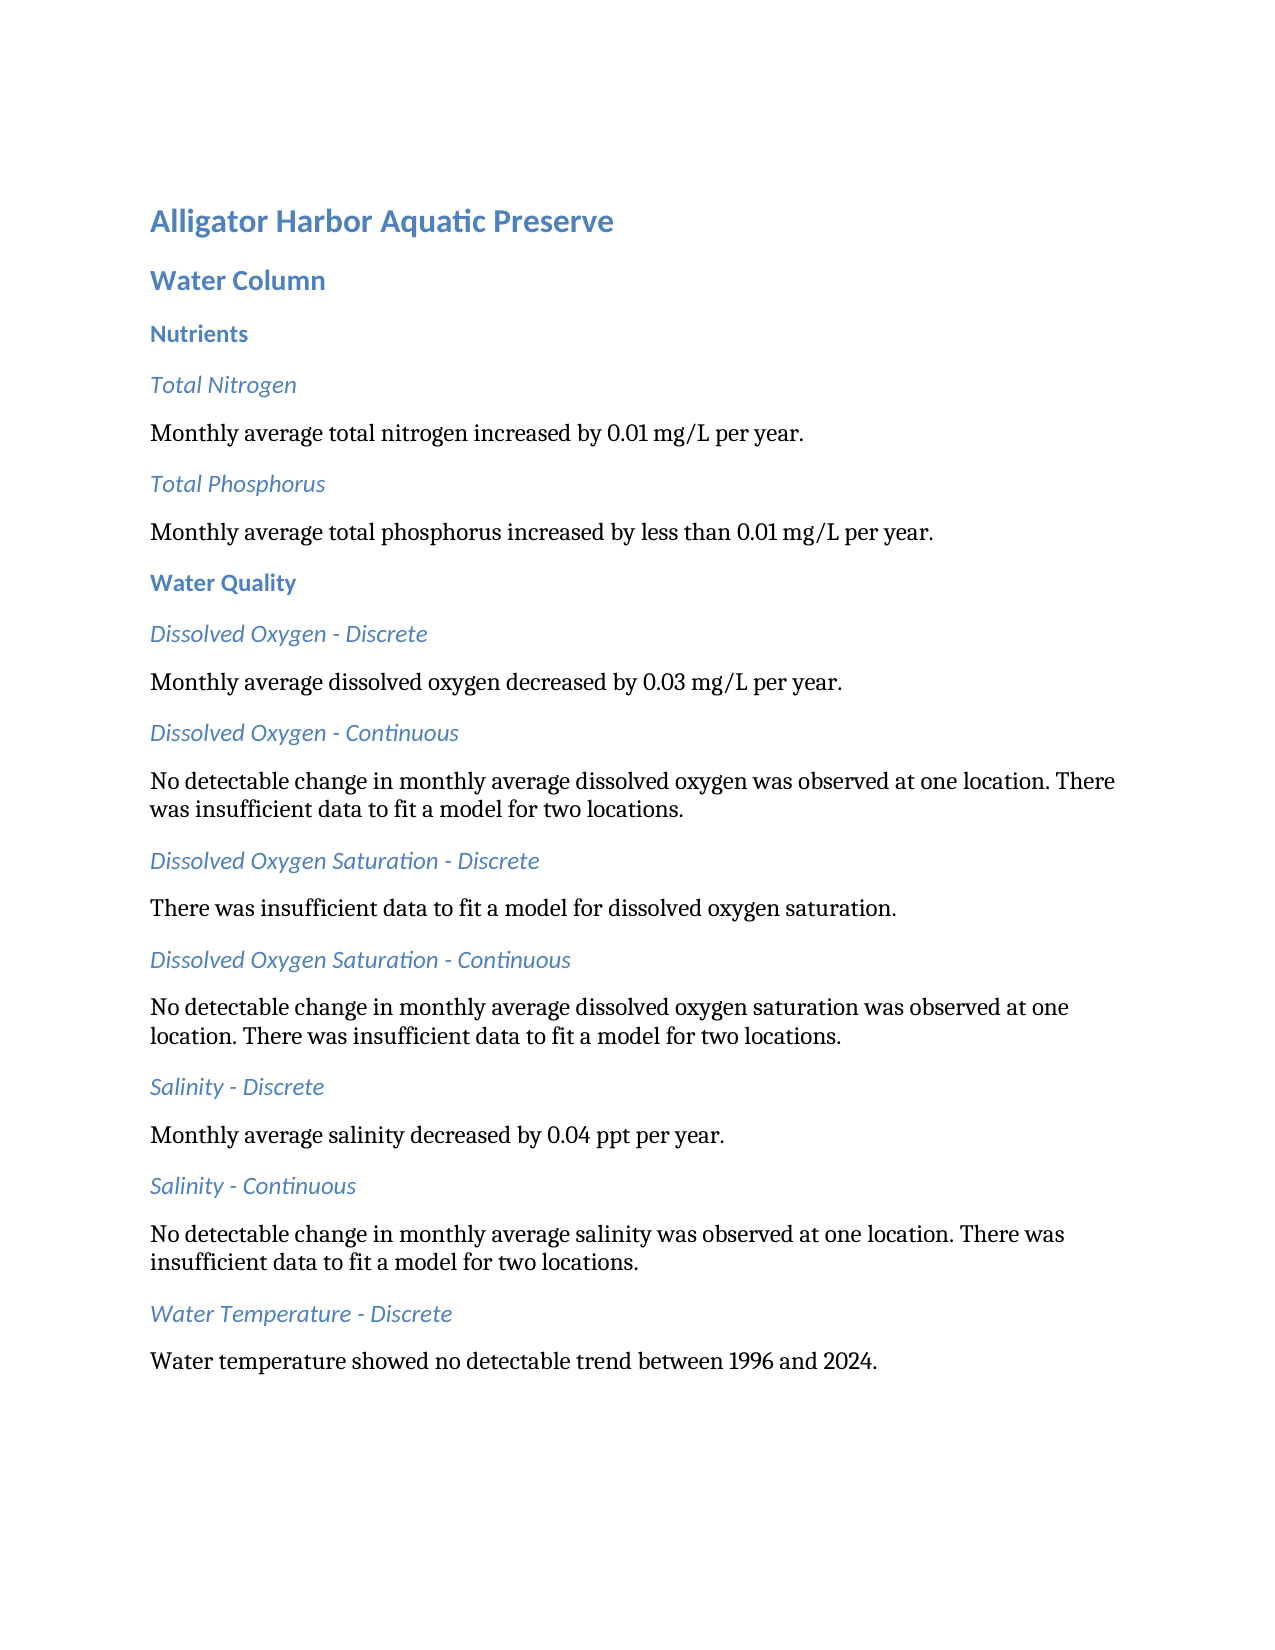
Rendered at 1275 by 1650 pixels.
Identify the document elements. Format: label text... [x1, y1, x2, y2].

text No detectable change in monthly average dissolved oxygen was observed at one location. There was insufficient data to fit a model for two locations. [150, 767, 1125, 824]
subtitle Dissolved Oxygen - Discrete [150, 618, 1125, 649]
text No detectable change in monthly average dissolved oxygen saturation was observed at one location. There was insufficient data to fit a model for two locations. [150, 993, 1125, 1051]
subtitle Dissolved Oxygen Saturation - Continuous [150, 944, 1125, 974]
subtitle Water Column [150, 262, 1125, 297]
subtitle Water Temperature - Discrete [150, 1298, 1125, 1328]
subtitle Dissolved Oxygen Saturation - Discrete [150, 845, 1125, 875]
text Monthly average salinity decreased by 0.04 ppt per year. [150, 1121, 1125, 1149]
text Water temperature showed no detectable trend between 1996 and 2024. [150, 1347, 1125, 1376]
subtitle Total Phosphorus [150, 468, 1125, 499]
subtitle Salinity - Discrete [150, 1071, 1125, 1102]
subtitle Total Nitrogen [150, 369, 1125, 400]
text Monthly average dissolved oxygen decreased by 0.03 mg/L per year. [150, 668, 1125, 696]
subtitle Alligator Harbor Aquatic Preserve [150, 200, 1125, 241]
subtitle Nutrients [150, 318, 1125, 348]
text No detectable change in monthly average salinity was observed at one location. There was insufficient data to fit a model for two locations. [150, 1219, 1125, 1277]
subtitle Salinity - Continuous [150, 1170, 1125, 1201]
text There was insufficient data to fit a model for dissolved oxygen saturation. [150, 894, 1125, 923]
subtitle Water Quality [150, 567, 1125, 598]
text Monthly average total nitrogen increased by 0.01 mg/L per year. [150, 419, 1125, 447]
subtitle Dissolved Oxygen - Continuous [150, 717, 1125, 748]
text Monthly average total phosphorus increased by less than 0.01 mg/L per year. [150, 517, 1125, 546]
